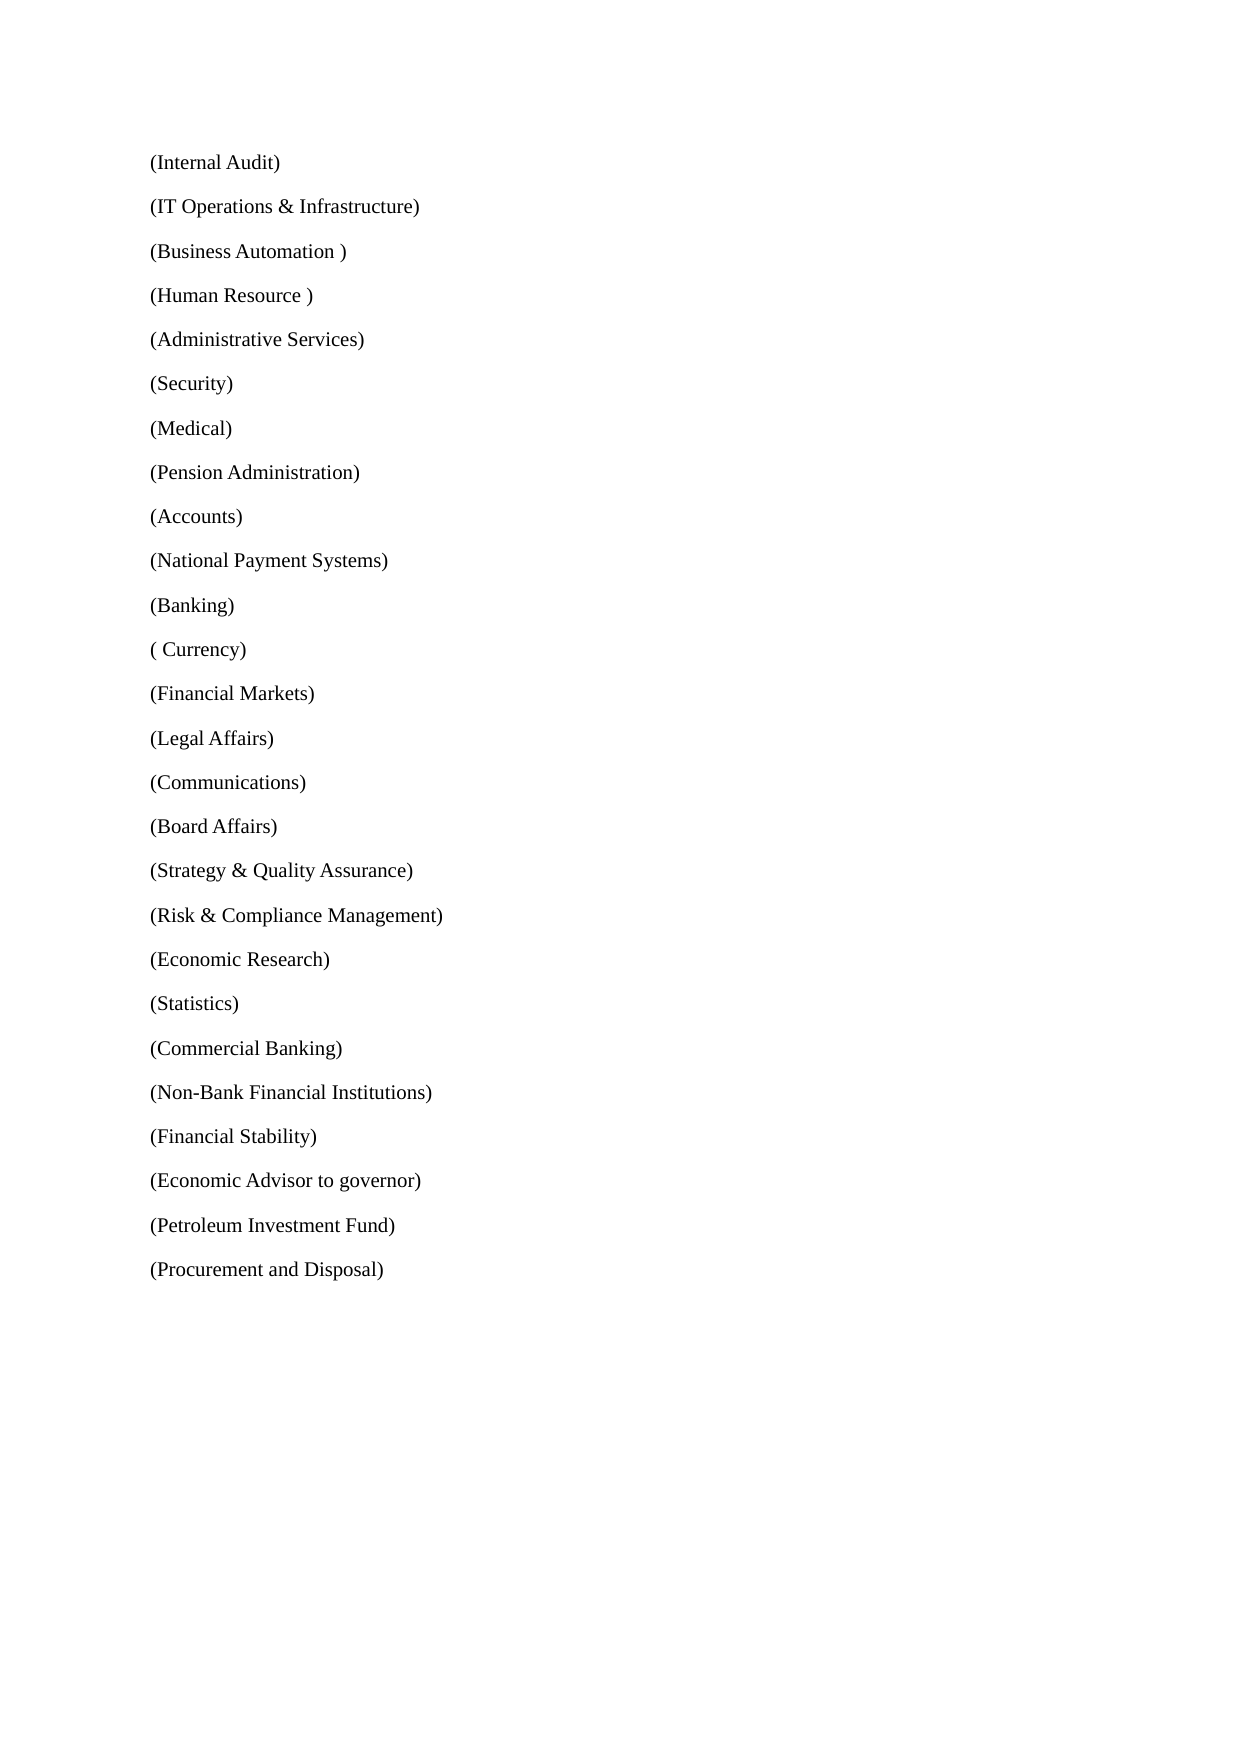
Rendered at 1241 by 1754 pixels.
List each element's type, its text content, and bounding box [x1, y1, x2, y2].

text (Non-Bank Financial Institutions) [150, 1080, 1090, 1104]
text (Economic Advisor to governor) [150, 1168, 1090, 1192]
text (Medical) [150, 416, 1090, 440]
text (Financial Markets) [150, 681, 1090, 705]
text (Risk & Compliance Management) [150, 903, 1090, 927]
text (Administrative Services) [150, 327, 1090, 351]
text (Business Automation ) [150, 238, 1090, 263]
text (Banking) [150, 593, 1090, 617]
text (Internal Audit) [150, 150, 1090, 174]
text (Strategy & Quality Assurance) [150, 858, 1090, 882]
text (Procurement and Disposal) [150, 1257, 1090, 1281]
text (Human Resource ) [150, 283, 1090, 307]
text (Communications) [150, 770, 1090, 794]
text (National Payment Systems) [150, 548, 1090, 572]
text (Petroleum Investment Fund) [150, 1212, 1090, 1237]
text (Security) [150, 371, 1090, 395]
text (IT Operations & Infrastructure) [150, 194, 1090, 218]
text ( Currency) [150, 637, 1090, 661]
text (Economic Research) [150, 947, 1090, 971]
text (Commercial Banking) [150, 1035, 1090, 1059]
text (Statistics) [150, 991, 1090, 1015]
text (Board Affairs) [150, 814, 1090, 838]
text (Pension Administration) [150, 460, 1090, 484]
text (Financial Stability) [150, 1124, 1090, 1148]
text (Accounts) [150, 504, 1090, 528]
text (Legal Affairs) [150, 726, 1090, 749]
